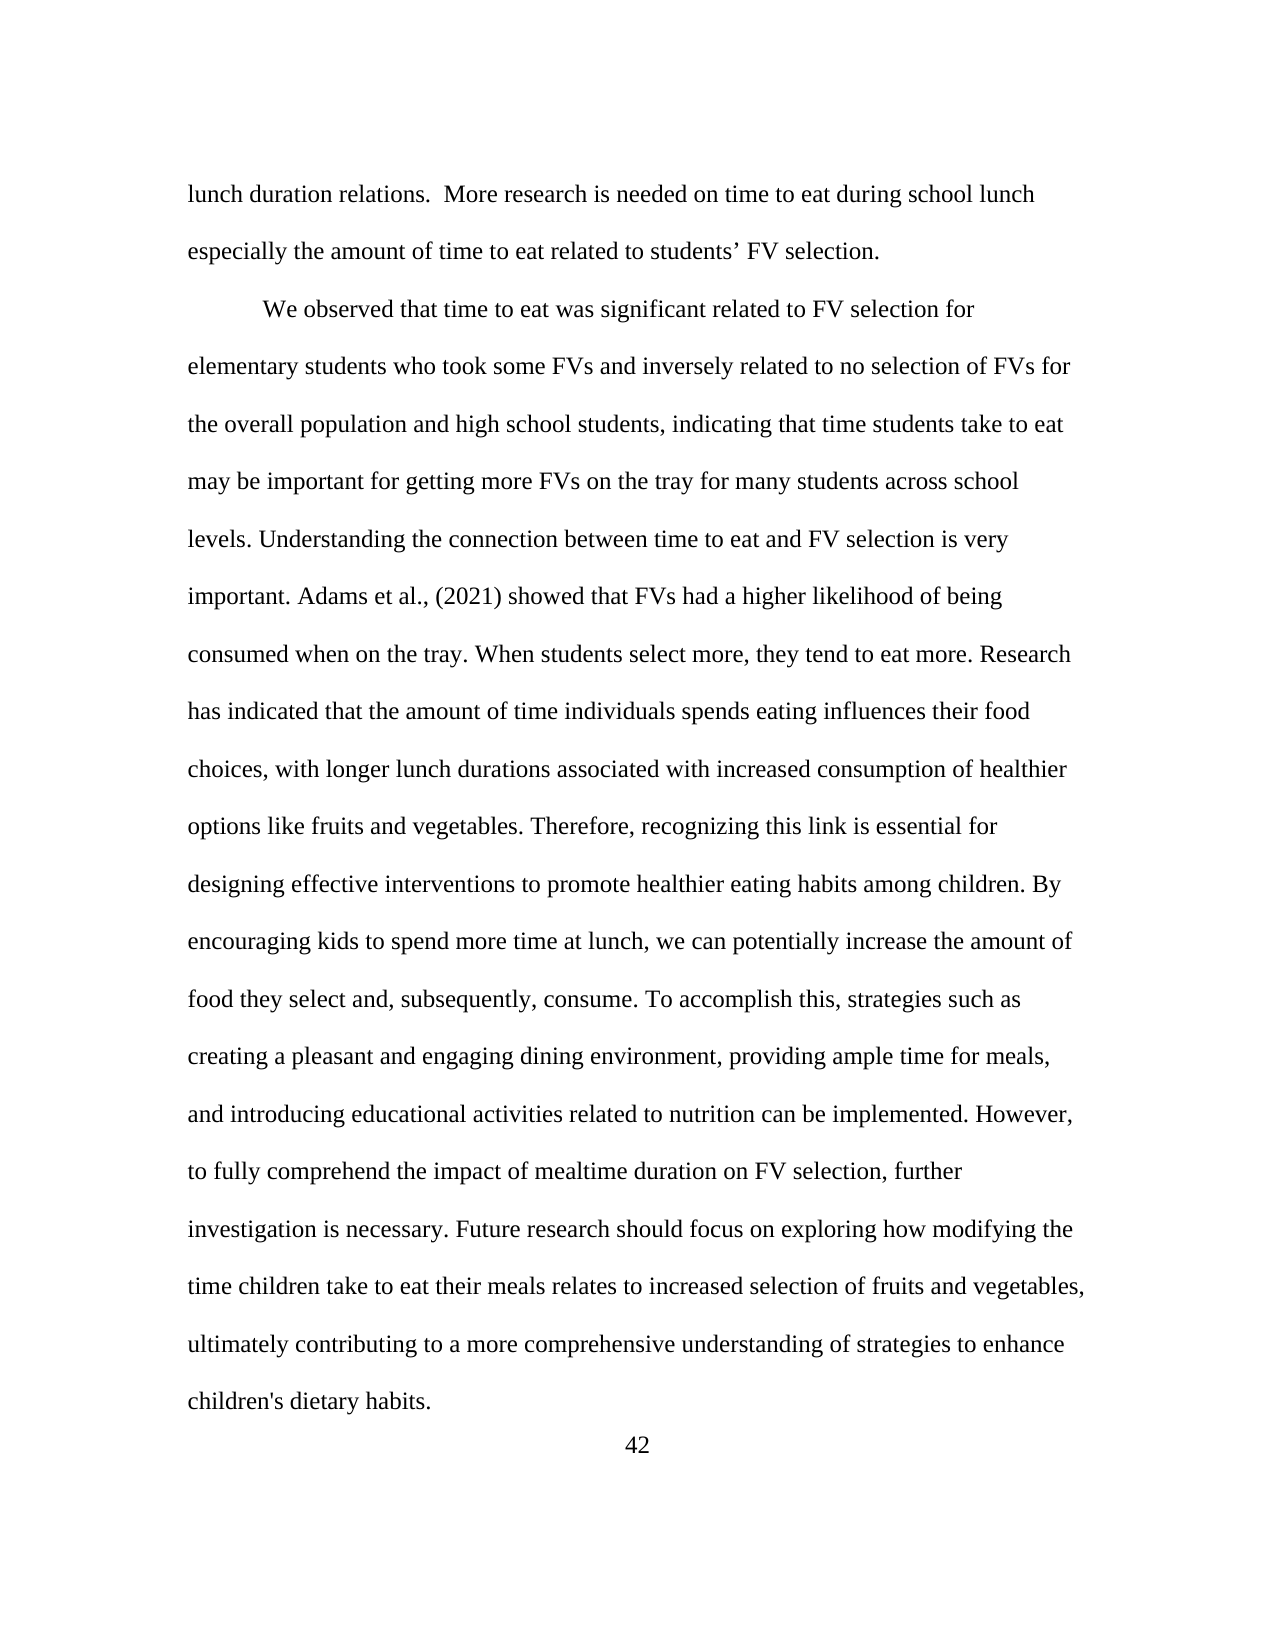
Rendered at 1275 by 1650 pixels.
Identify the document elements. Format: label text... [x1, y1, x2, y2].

text We observed that time to eat was significant related to FV selection for elementary students who took some FVs and inversely related to no selection of FVs for the overall population and high school students, indicating that time students take to eat may be important for getting more FVs on the tray for many students across school levels. Understanding the connection between time to eat and FV selection is very important. Adams et al., (2021) showed that FVs had a higher likelihood of being consumed when on the tray. When students select more, they tend to eat more. Research has indicated that the amount of time individuals spends eating influences their food choices, with longer lunch durations associated with increased consumption of healthier options like fruits and vegetables. Therefore, recognizing this link is essential for designing effective interventions to promote healthier eating habits among children. By encouraging kids to spend more time at lunch, we can potentially increase the amount of food they select and, subsequently, consume. To accomplish this, strategies such as creating a pleasant and engaging dining environment, providing ample time for meals, and introducing educational activities related to nutrition can be implemented. However, to fully comprehend the impact of mealtime duration on FV selection, further investigation is necessary. Future research should focus on exploring how modifying the time children take to eat their meals relates to increased selection of fruits and vegetables, ultimately contributing to a more comprehensive understanding of strategies to enhance children's dietary habits. [187, 294, 1087, 1415]
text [187, 179, 1087, 265]
